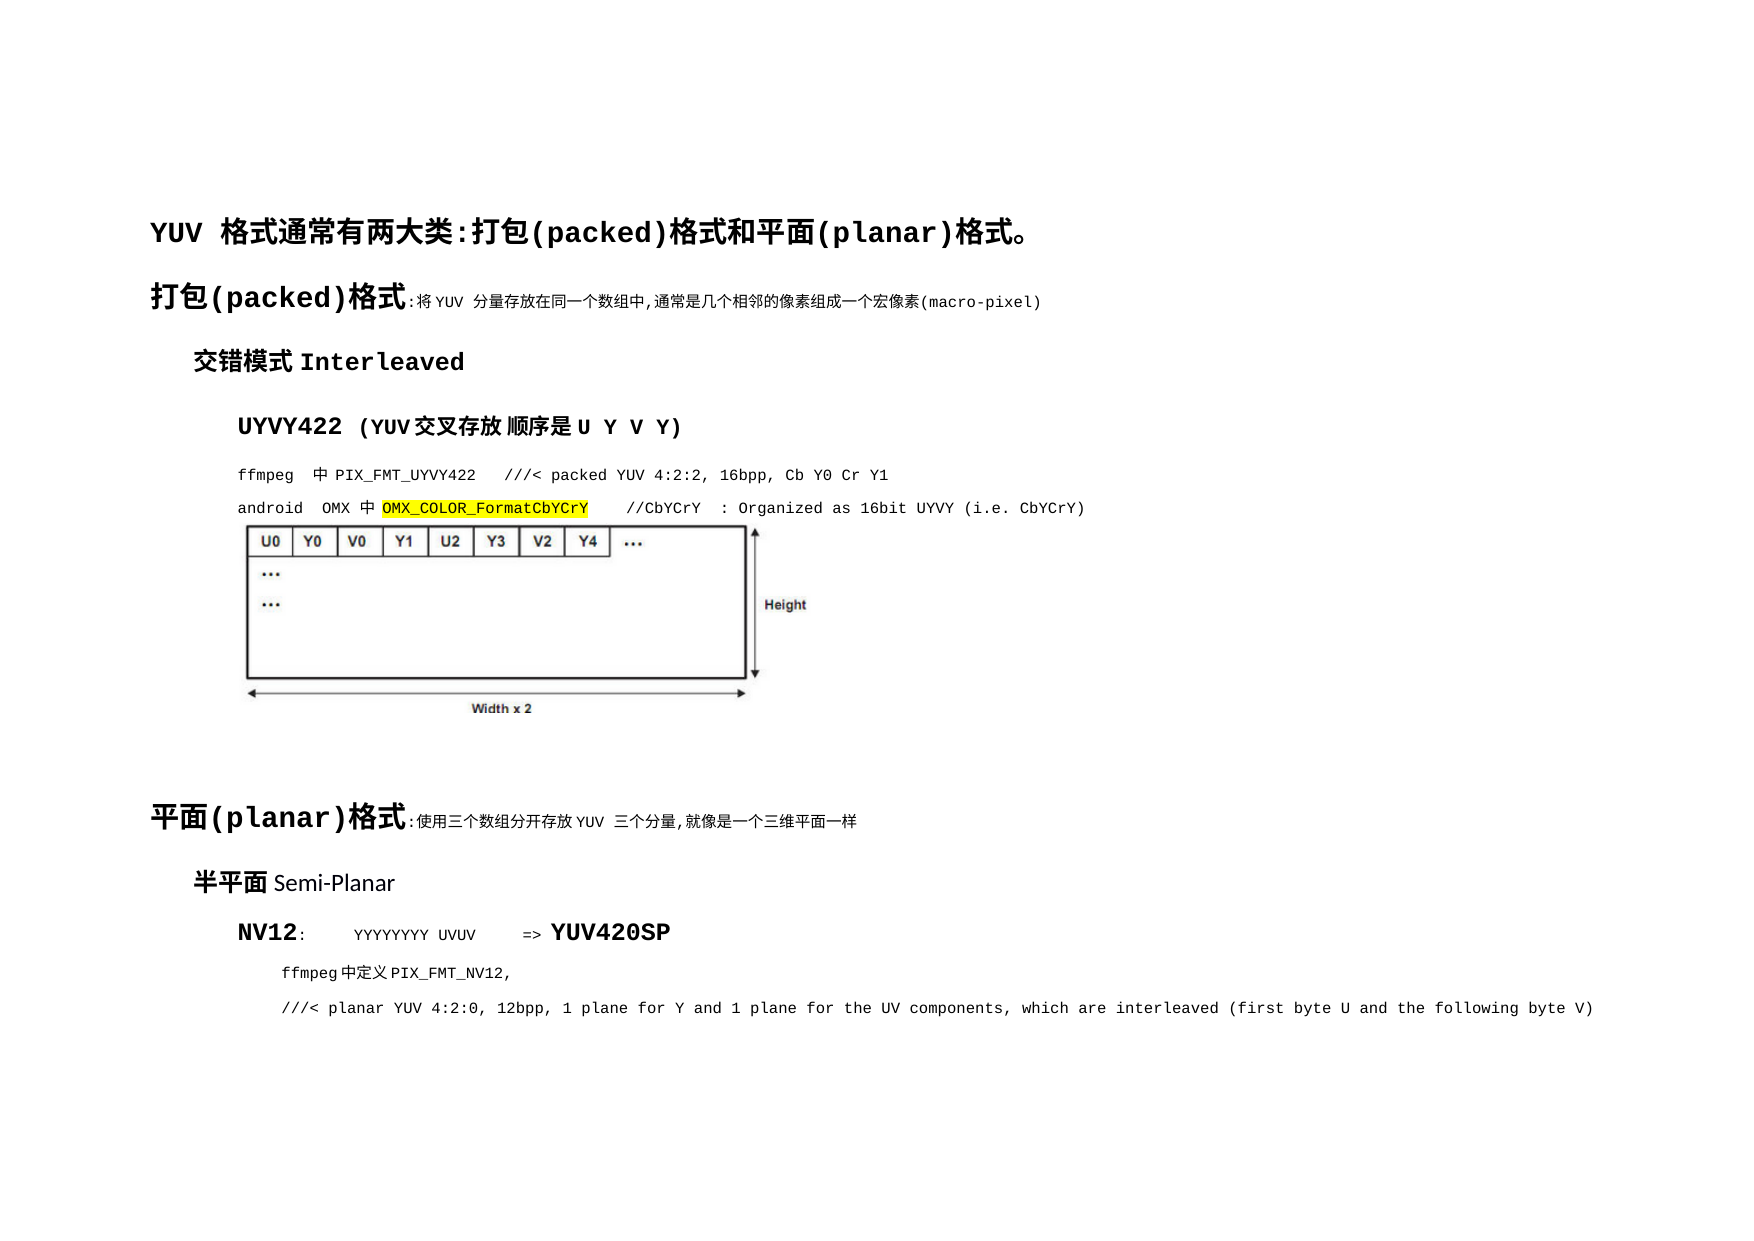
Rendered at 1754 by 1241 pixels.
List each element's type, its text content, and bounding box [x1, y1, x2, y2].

text ffmpeg中定义PIX_FMT_NV12, [150, 956, 1604, 988]
text 交错模式 Interleaved [150, 328, 1604, 393]
text YUV 格式通常有两大类:打包(packed)格式和平面(planar)格式。 [150, 198, 1604, 263]
text 平面(planar)格式:使用三个数组分开存放 YUV 三个分量,就像是一个三维平面一样 [150, 783, 1604, 848]
picture [237, 522, 818, 713]
text NV12: YYYYYYYY UVUV => YUV420SP [150, 918, 1604, 950]
text 半平面Semi-Planar [150, 848, 1604, 913]
text ///< planar YUV 4:2:0, 12bpp, 1 plane for Y and 1 plane for the UV components, which are interleaved (first byte U and the following byte V) [150, 993, 1604, 1026]
text 打包(packed)格式:将 YUV 分量存放在同一个数组中,通常是几个相邻的像素组成一个宏像素(macro-pixel) [150, 263, 1604, 328]
text android OMX 中 OMX_COLOR_FormatCbYCrY //CbYCrY : Organized as 16bit UYVY (i.e. CbYCrY) [150, 490, 1604, 523]
text UYVY422 (YUV交叉存放 顺序是 U Y V Y) [150, 393, 1604, 458]
text ffmpeg 中 PIX_FMT_UYVY422 ///< packed YUV 4:2:2, 16bpp, Cb Y0 Cr Y1 [150, 458, 1604, 490]
